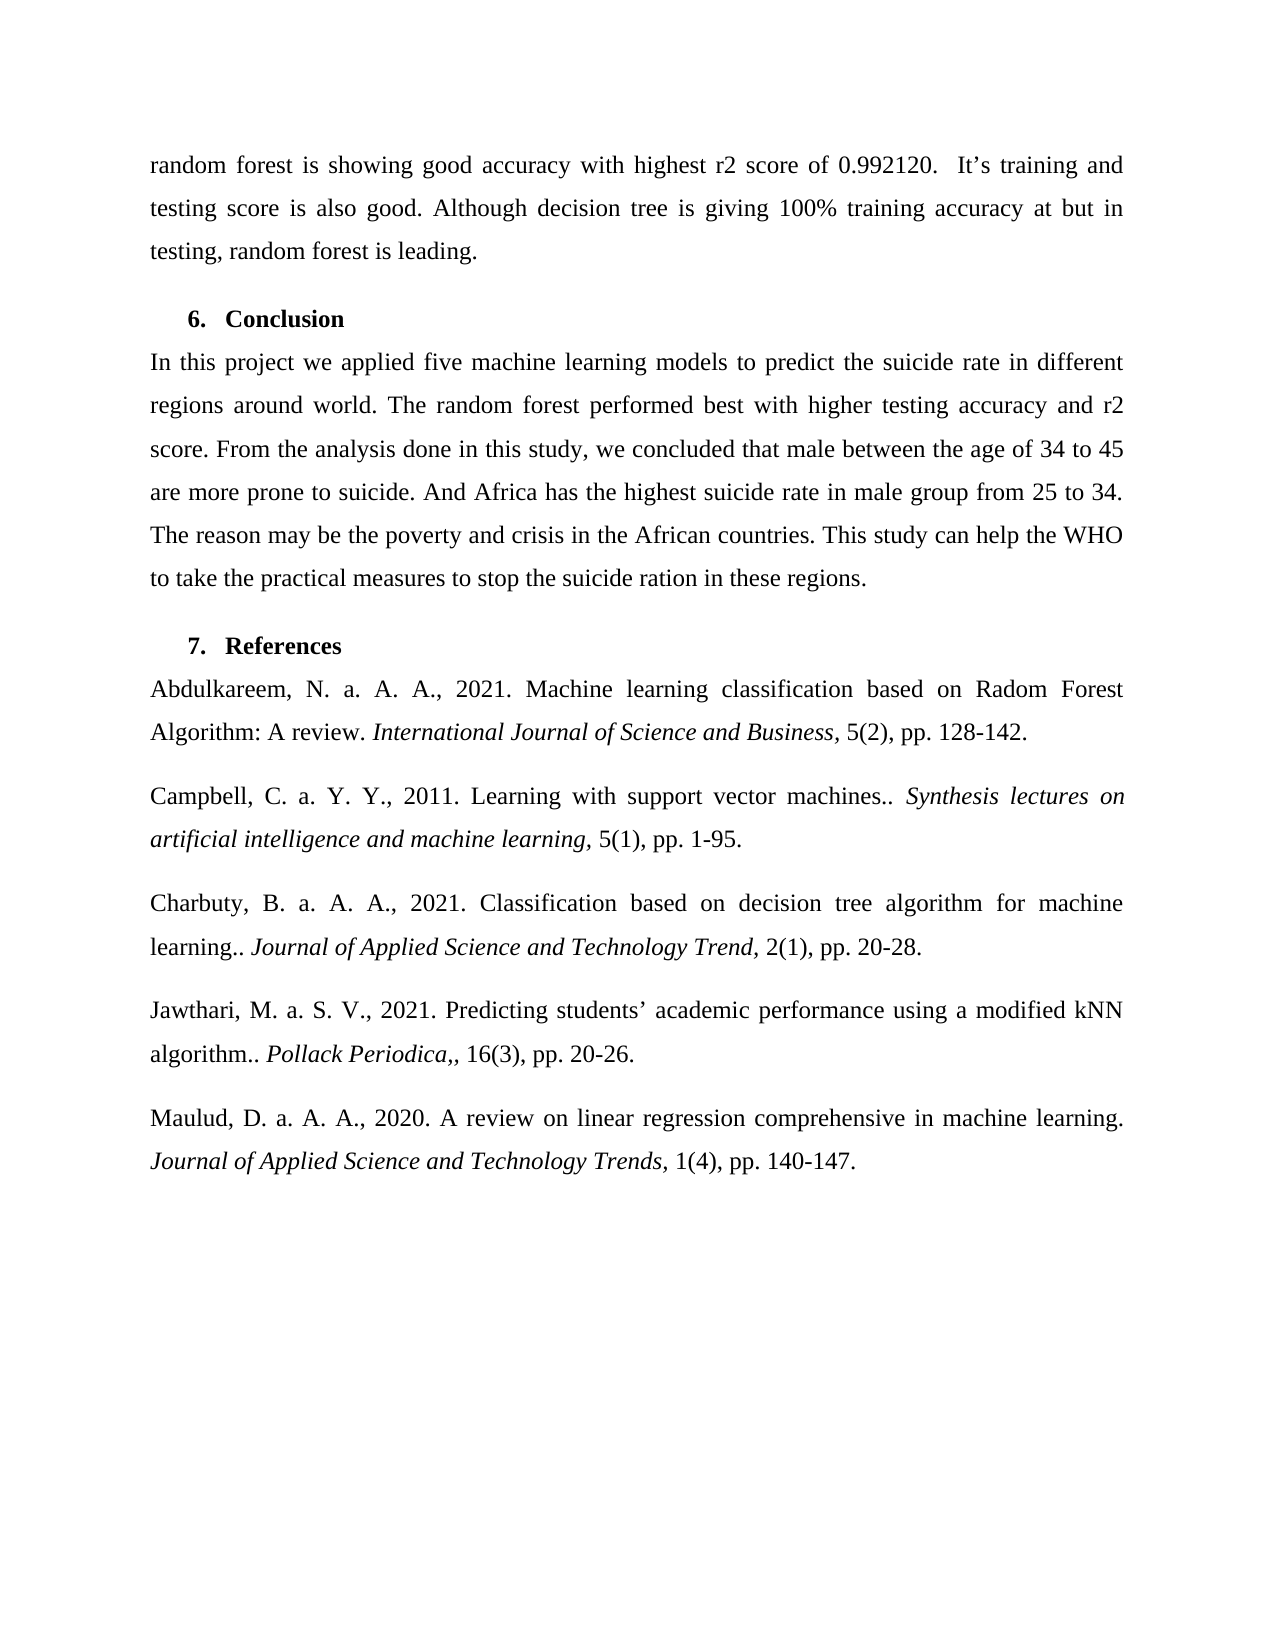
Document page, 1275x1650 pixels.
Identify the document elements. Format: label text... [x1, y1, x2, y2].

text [150, 150, 1125, 265]
subtitle Conclusion [187, 304, 1125, 333]
text In this project we applied five machine learning models to predict the suicide rate in different regions around world. The random forest performed best with higher testing accuracy and r2 score. From the analysis done in this study, we concluded that male between the age of 34 to 45 are more prone to suicide. And Africa has the highest suicide rate in male group from 25 to 34. The reason may be the poverty and crisis in the African countries. This study can help the WHO to take the practical measures to stop the suicide ration in these regions. [150, 347, 1125, 592]
